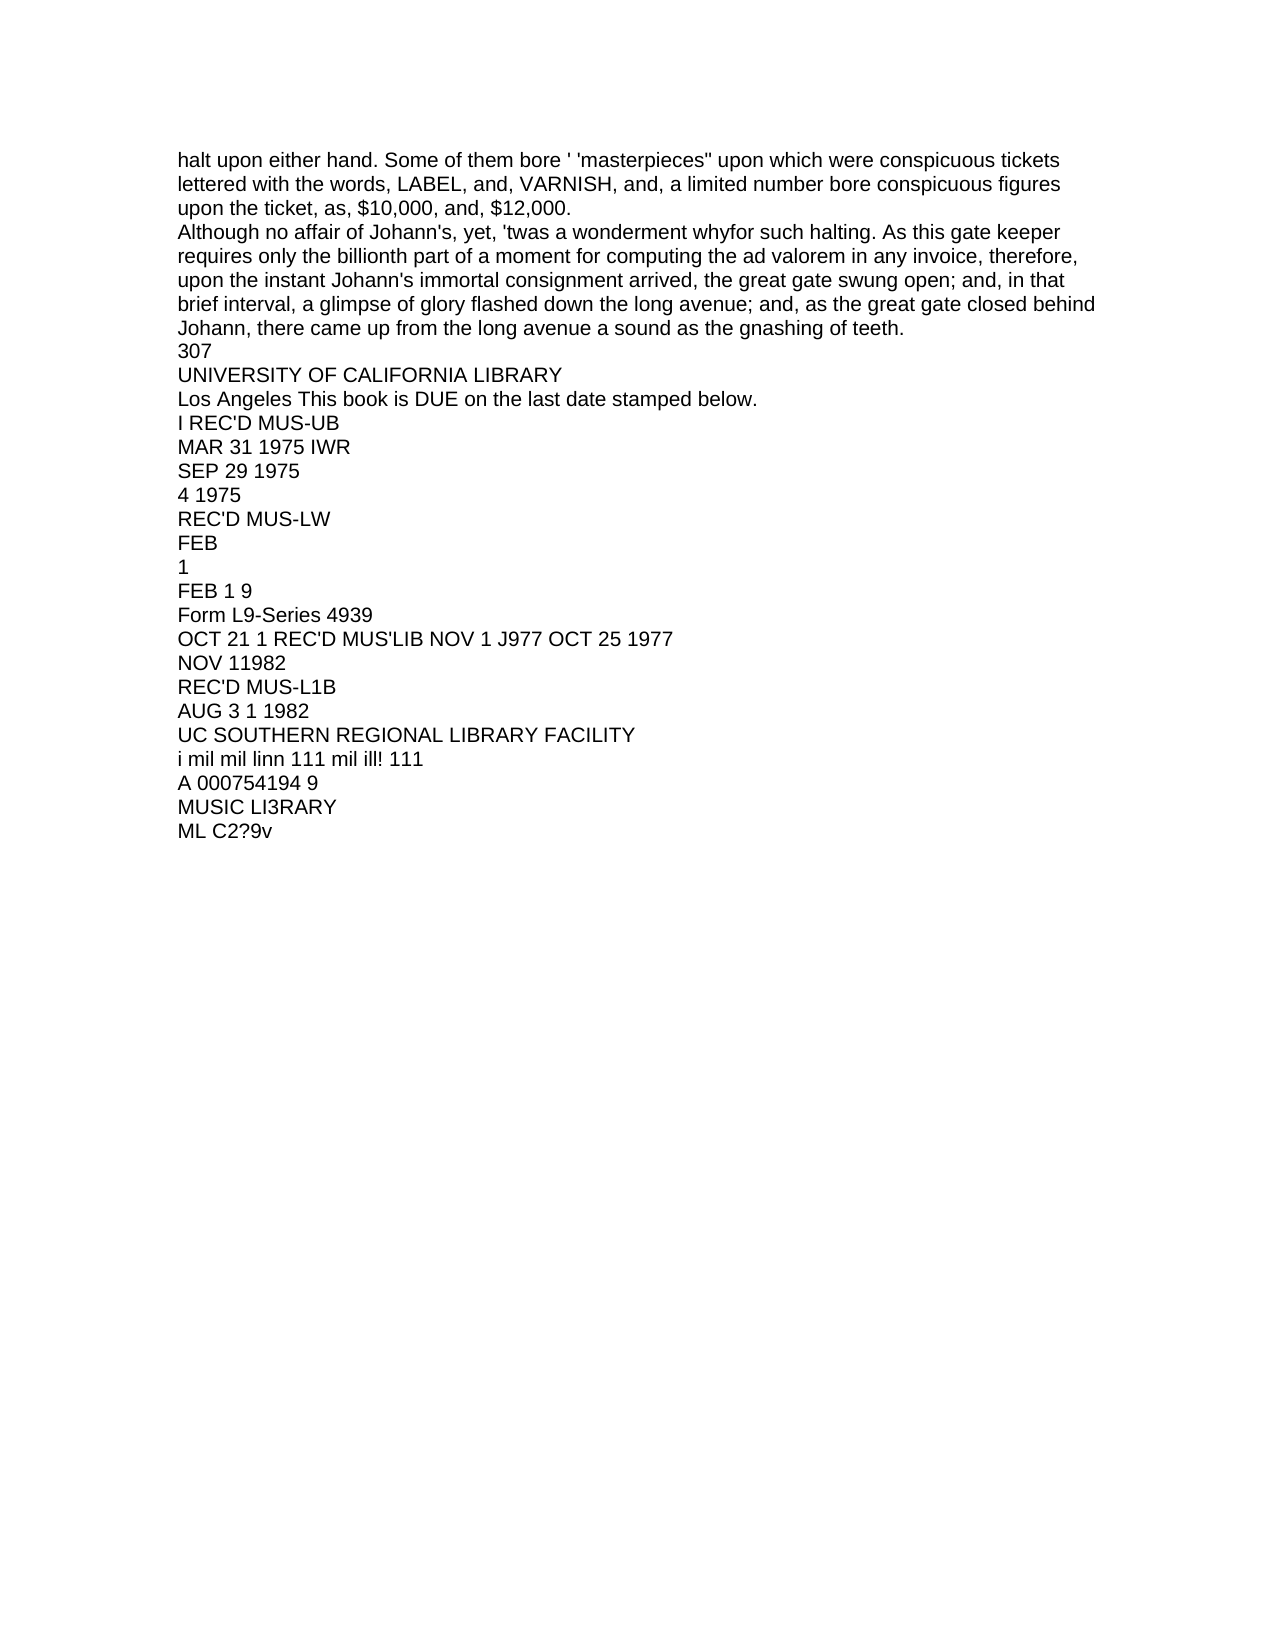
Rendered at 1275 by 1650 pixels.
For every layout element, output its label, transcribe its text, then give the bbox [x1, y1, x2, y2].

text ML C2?9v [177, 818, 1098, 842]
text 307 [177, 339, 1098, 363]
text Although no affair of Johann's, yet, 'twas a wonderment whyfor such halting. As this gate keeper requires only the billionth part of a moment for computing the ad valorem in any invoice, therefore, upon the instant Johann's immortal consignment arrived, the great gate swung open; and, in that brief interval, a glimpse of glory flashed down the long avenue; and, as the great gate closed behind Johann, there came up from the long avenue a sound as the gnashing of teeth. [177, 219, 1098, 339]
text UC SOUTHERN REGIONAL LIBRARY FACILITY [177, 723, 1098, 747]
text 1 [177, 555, 1098, 579]
text UNIVERSITY OF CALIFORNIA LIBRARY [177, 363, 1098, 387]
text FEB [177, 531, 1098, 555]
text 4 1975 [177, 483, 1098, 507]
text I REC'D MUS-UB [177, 411, 1098, 435]
text REC'D MUS-L1B [177, 675, 1098, 699]
text halt upon either hand. Some of them bore ' 'masterpieces" upon which were conspicuous tickets lettered with the words, LABEL, and, VARNISH, and, a limited number bore conspicuous figures upon the ticket, as, $10,000, and, $12,000. [177, 148, 1098, 219]
text Los Angeles This book is DUE on the last date stamped below. [177, 387, 1098, 411]
text i mil mil linn 111 mil ill! 111 [177, 747, 1098, 771]
text MAR 31 1975 IWR [177, 435, 1098, 459]
text A 000754194 9 [177, 771, 1098, 794]
text MUSIC LI3RARY [177, 794, 1098, 818]
text Form L9-Series 4939 [177, 603, 1098, 627]
text REC'D MUS-LW [177, 507, 1098, 531]
text OCT 21 1 REC'D MUS'LIB NOV 1 J977 OCT 25 1977 [177, 627, 1098, 651]
text NOV 11982 [177, 651, 1098, 675]
text AUG 3 1 1982 [177, 699, 1098, 723]
text SEP 29 1975 [177, 459, 1098, 483]
text FEB 1 9 [177, 579, 1098, 603]
